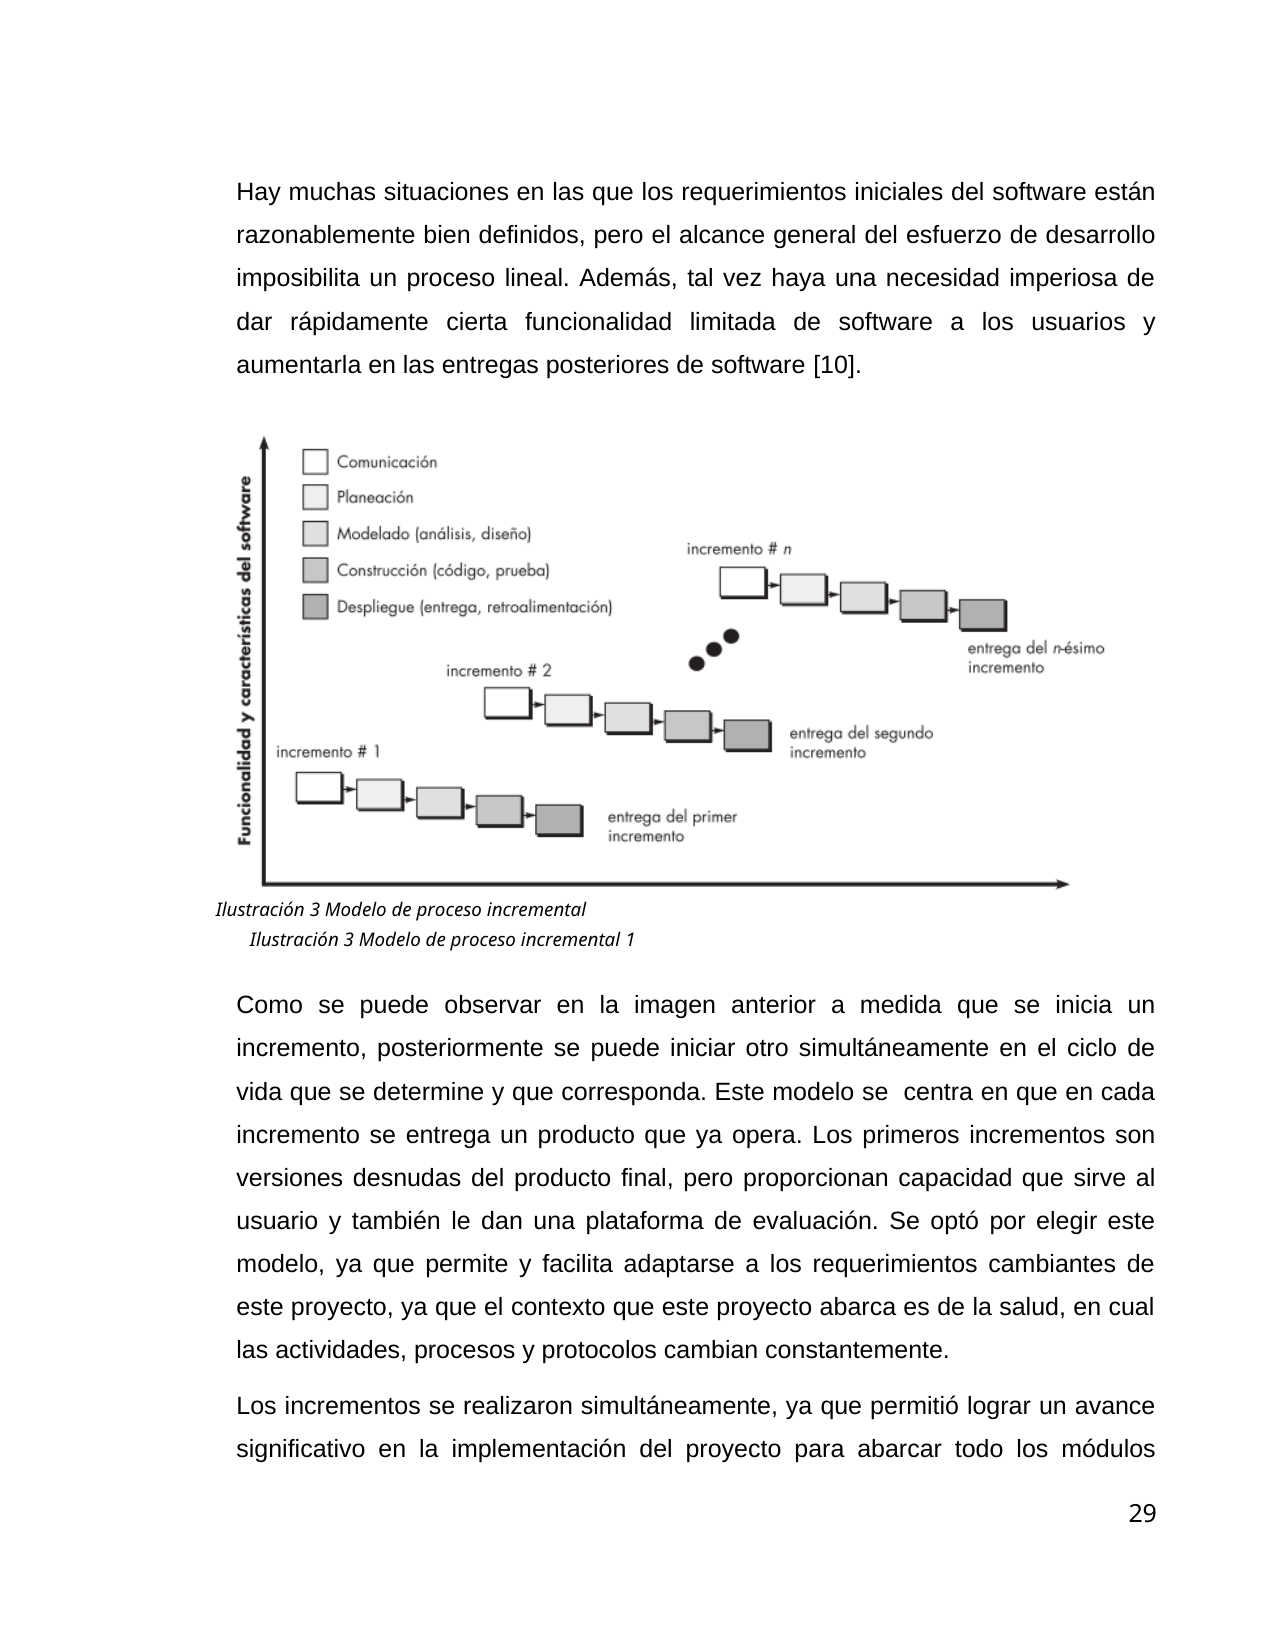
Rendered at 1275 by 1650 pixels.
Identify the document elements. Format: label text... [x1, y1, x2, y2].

picture [215, 419, 1133, 896]
text Hay muchas situaciones en las que los requerimientos iniciales del software están razonablemente bien definidos, pero el alcance general del esfuerzo de desarrollo imposibilita un proceso lineal. Además, tal vez haya una necesidad imperiosa de dar rápidamente cierta funcionalidad limitada de software a los usuarios y aumentarla en las entregas posteriores de software [10]. [236, 177, 1157, 378]
